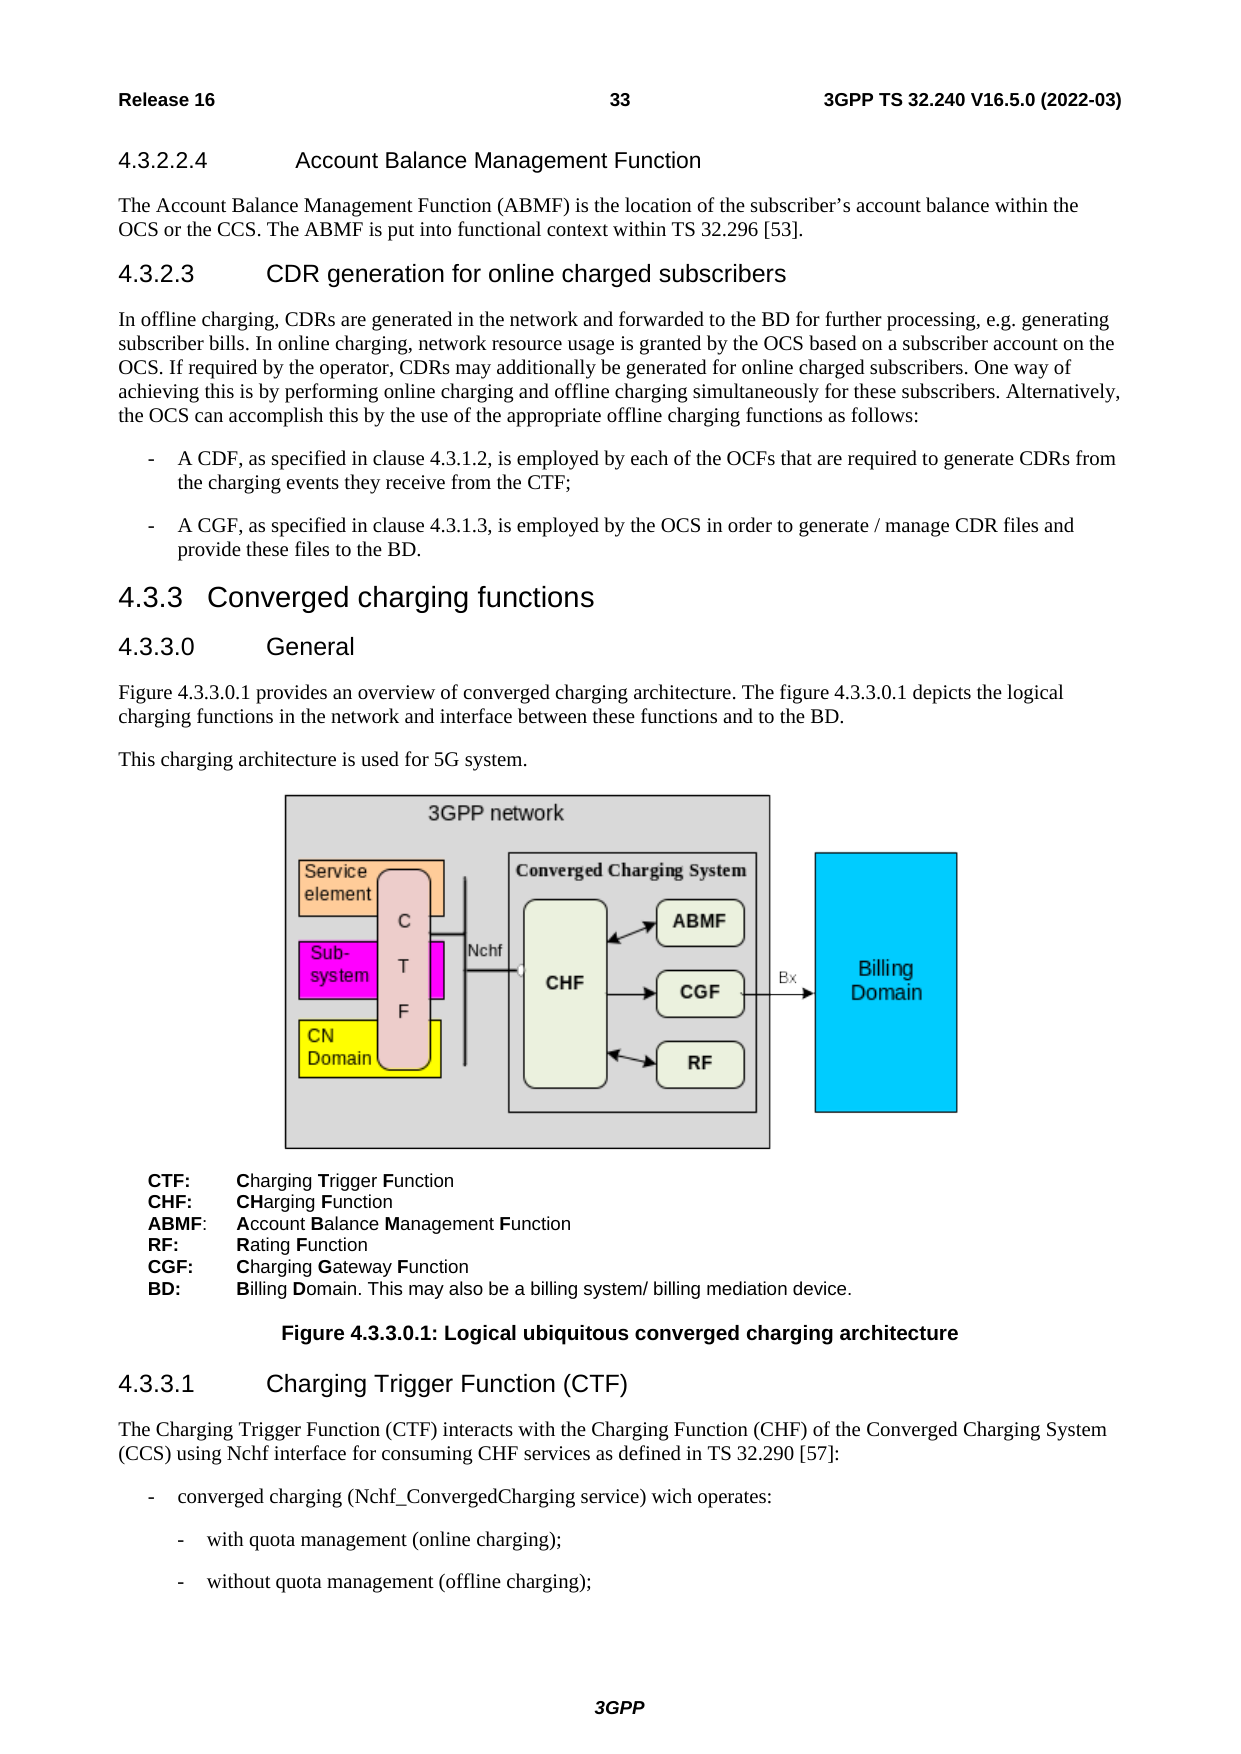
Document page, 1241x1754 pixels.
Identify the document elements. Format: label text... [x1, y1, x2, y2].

text The Account Balance Management Function (ABMF) is the location of the subscriber’s account balance within the OCS or the CCS. The ABMF is put into functional context within TS 32.296 [53]. [118, 193, 1122, 241]
subtitle 4.3.3 Converged charging functions [118, 580, 1122, 613]
subtitle 4.3.3.0 General [118, 632, 1122, 661]
text ABMF: Account Balance Management Function [148, 1213, 1122, 1234]
text Figure 4.3.3.0.1 provides an overview of converged charging architecture. The figure 4.3.3.0.1 depicts the logical charging functions in the network and interface between these functions and to the BD. [118, 679, 1122, 728]
text The Charging Trigger Function (CTF) interacts with the Charging Function (CHF) of the Converged Charging System (CCS) using Nchf interface for consuming CHF services as defined in TS 32.290 [57]: [118, 1417, 1122, 1465]
subtitle 4.3.2.3 CDR generation for online charged subscribers [118, 259, 1122, 288]
text - A CGF, as specified in clause 4.3.1.3, is employed by the OCS in order to generate / manage CDR files and provide these files to the BD. [148, 513, 1122, 561]
text - with quota management (online charging); [177, 1527, 1122, 1551]
text This charging architecture is used for 5G system. [118, 746, 1122, 771]
text RF: Rating Function [148, 1234, 1122, 1256]
text BD: Billing Domain. This may also be a billing system/ billing mediation device. [148, 1277, 1122, 1299]
text In offline charging, CDRs are generated in the network and forwarded to the BD for further processing, e.g. generating subscriber bills. In online charging, network resource usage is granted by the OCS based on a subscriber account on the OCS. If required by the operator, CDRs may additionally be generated for online charged subscribers. One way of achieving this is by performing online charging and offline charging simultaneously for these subscribers. Alternatively, the OCS can accomplish this by the use of the appropriate offline charging functions as follows: [118, 307, 1122, 427]
text Figure 4.3.3.0.1: Logical ubiquitous converged charging architecture [118, 1321, 1122, 1344]
text - without quota management (offline charging); [177, 1569, 1122, 1593]
text - A CDF, as specified in clause 4.3.1.2, is employed by each of the OCFs that are required to generate CDRs from the charging events they receive from the CTF; [148, 446, 1122, 494]
text CTF: Charging Trigger Function [148, 1169, 1122, 1191]
subtitle 4.3.2.2.4 Account Balance Management Function [118, 147, 1122, 174]
text CHF: CHarging Function [148, 1191, 1122, 1213]
text CGF: Charging Gateway Function [148, 1256, 1122, 1277]
subtitle 4.3.3.1 Charging Trigger Function (CTF) [118, 1369, 1122, 1398]
text - converged charging (Nchf_ConvergedCharging service) wich operates: [148, 1484, 1122, 1508]
